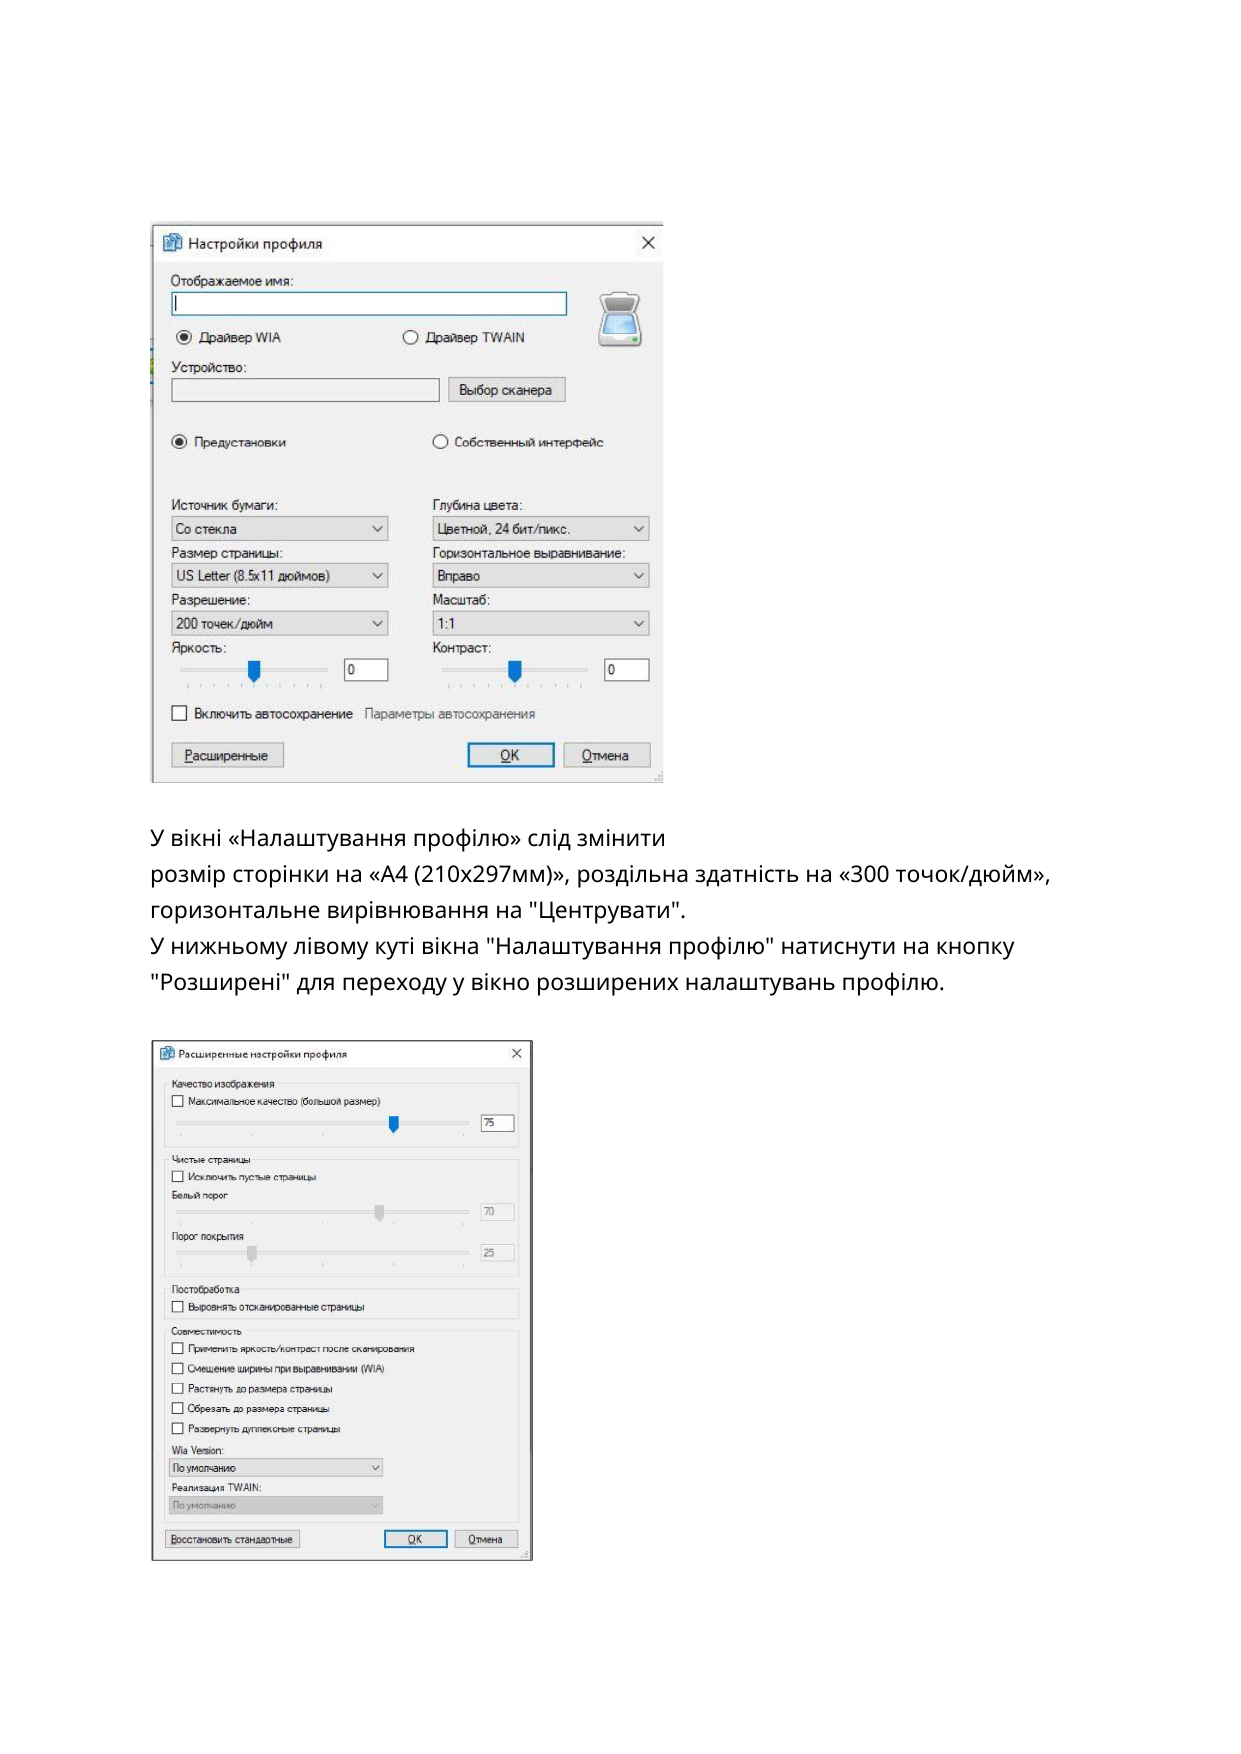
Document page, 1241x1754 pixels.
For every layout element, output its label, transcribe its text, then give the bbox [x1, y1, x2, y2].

text "Розширені" для переходу у вікно розширених налаштувань профілю. [150, 966, 1090, 997]
text горизонтальне вирівнювання на "Центрувати". [150, 894, 1090, 926]
picture [150, 221, 664, 783]
picture [150, 1038, 534, 1561]
text У нижньому лівому куті вікна "Налаштування профілю" натиснути на кнопку [150, 930, 1090, 961]
text У вікні «Налаштування профілю» слід змінити [150, 822, 1090, 854]
text розмір сторінки на «A4 (210x297мм)», роздільна здатність на «300 точок/дюйм», [150, 858, 1090, 889]
